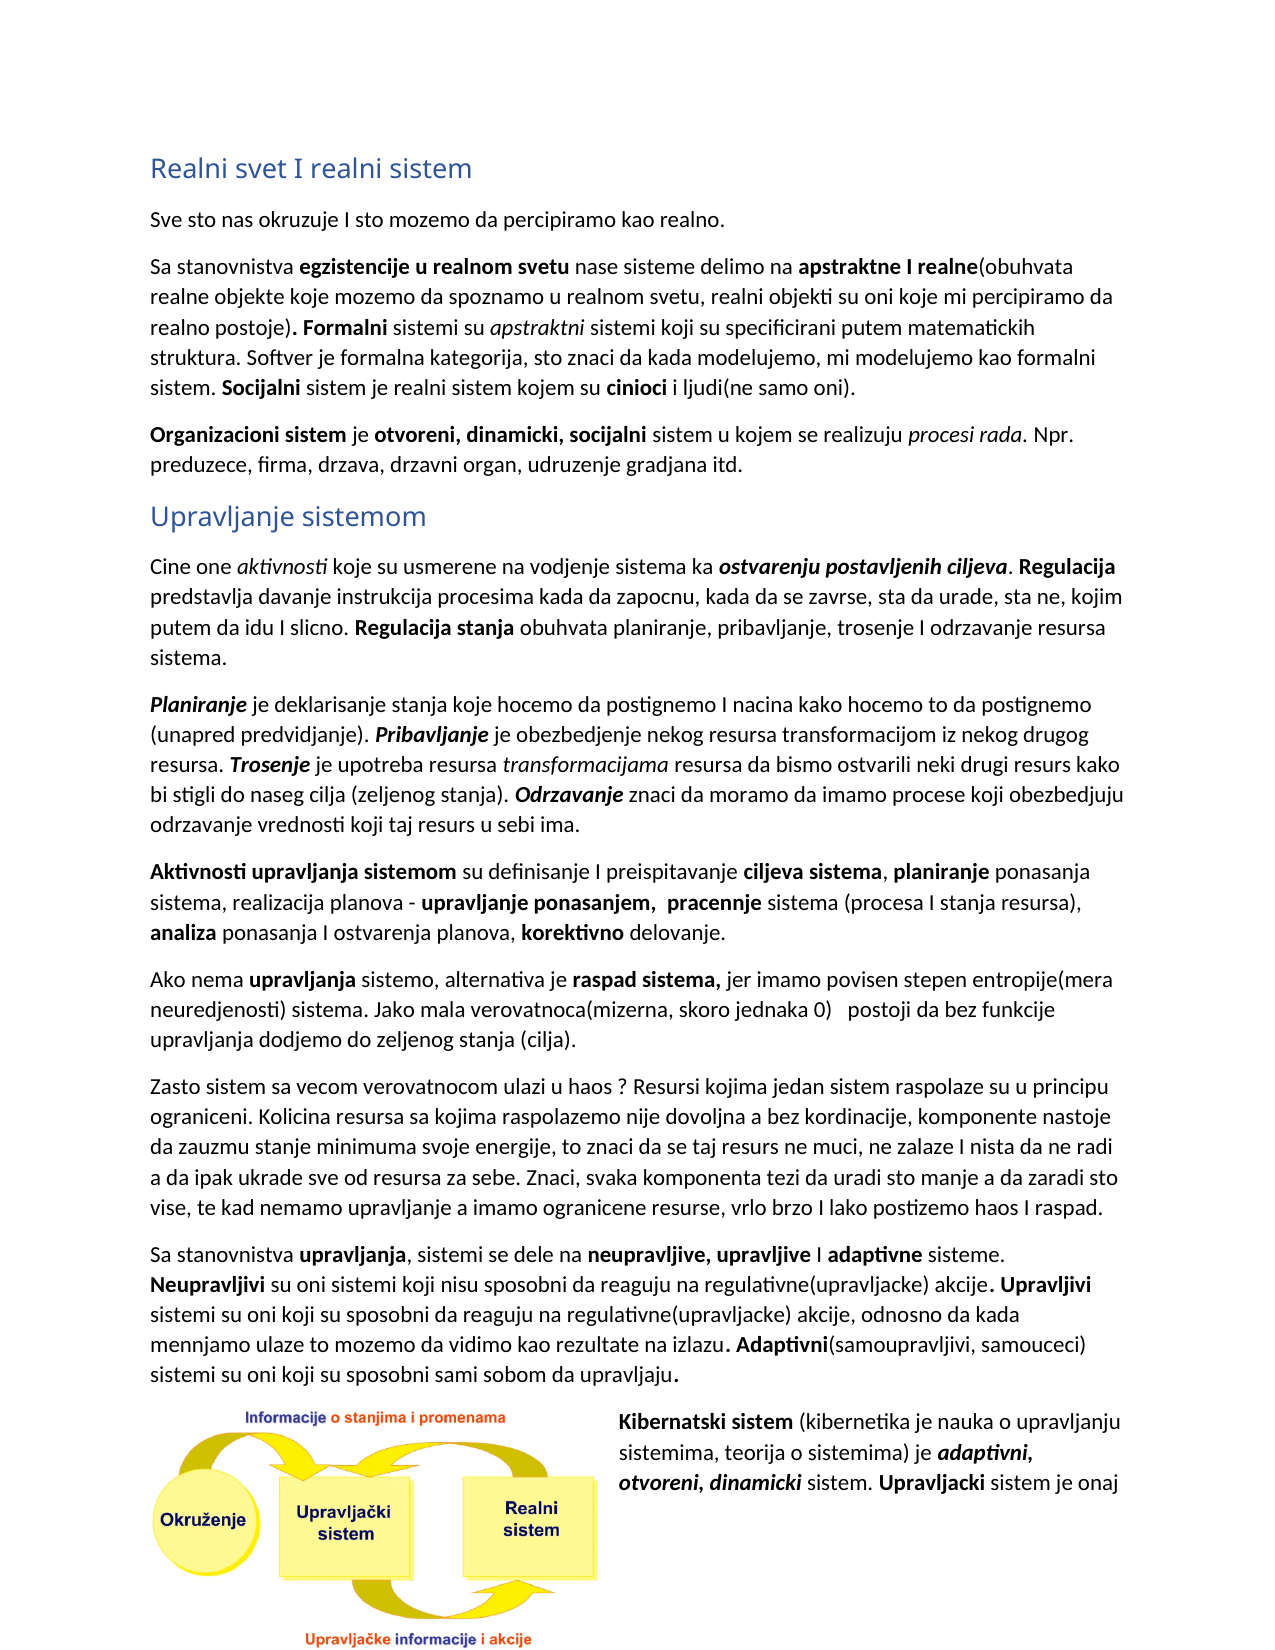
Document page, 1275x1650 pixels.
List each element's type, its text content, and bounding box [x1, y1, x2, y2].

text Sve sto nas okruzuje I sto mozemo da percipiramo kao realno. [150, 205, 1125, 233]
text Sa stanovnistva egzistencije u realnom svetu nase sisteme delimo na apstraktne I realne(obuhvata realne objekte koje mozemo da spoznamo u realnom svetu, realni objekti su oni koje mi percipiramo da realno postoje). Formalni sistemi su apstraktni sistemi koji su specificirani putem matematickih struktura. Softver je formalna kategorija, sto znaci da kada modelujemo, mi modelujemo kao formalni sistem. Socijalni sistem je realni sistem kojem su cinioci i ljudi(ne samo oni). [150, 252, 1125, 401]
picture [150, 1403, 600, 1650]
text Cine one aktivnosti koje su usmerene na vodjenje sistema ka ostvarenju postavljenih ciljeva. Regulacija predstavlja davanje instrukcija procesima kada da zapocnu, kada da se zavrse, sta da urade, sta ne, kojim putem da idu I slicno. Regulacija stanja obuhvata planiranje, pribavljanje, trosenje I odrzavanje resursa sistema. [150, 552, 1125, 671]
text Ako nema upravljanja sistemo, alternativa je raspad sistema, jer imamo povisen stepen entropije(mera neuredjenosti) sistema. Jako mala verovatnoca(mizerna, skoro jednaka 0) postoji da bez funkcije upravljanja dodjemo do zeljenog stanja (cilja). [150, 965, 1125, 1053]
subtitle Realni svet I realni sistem [150, 150, 1125, 187]
text Sa stanovnistva upravljanja, sistemi se dele na neupravljive, upravljive I adaptivne sisteme. Neupravljivi su oni sistemi koji nisu sposobni da reaguju na regulativne(upravljacke) akcije. Upravljivi sistemi su oni koji su sposobni da reaguju na regulativne(upravljacke) akcije, odnosno da kada mennjamo ulaze to mozemo da vidimo kao rezultate na izlazu. Adaptivni(samoupravljivi, samouceci) sistemi su oni koji su sposobni sami sobom da upravljaju. [150, 1240, 1125, 1389]
text Organizacioni sistem je otvoreni, dinamicki, socijalni sistem u kojem se realizuju procesi rada. Npr. preduzece, firma, drzava, drzavni organ, udruzenje gradjana itd. [150, 420, 1125, 478]
subtitle Upravljanje sistemom [150, 497, 1125, 534]
text Aktivnosti upravljanja sistemom su definisanje I preispitavanje ciljeva sistema, planiranje ponasanja sistema, realizacija planova - upravljanje ponasanjem, pracennje sistema (procesa I stanja resursa), analiza ponasanja I ostvarenja planova, korektivno delovanje. [150, 857, 1125, 946]
text Zasto sistem sa vecom verovatnocom ulazi u haos ? Resursi kojima jedan sistem raspolaze su u principu ograniceni. Kolicina resursa sa kojima raspolazemo nije dovoljna a bez kordinacije, komponente nastoje da zauzmu stanje minimuma svoje energije, to znaci da se taj resurs ne muci, ne zalaze I nista da ne radi a da ipak ukrade sve od resursa za sebe. Znaci, svaka komponenta tezi da uradi sto manje a da zaradi sto vise, te kad nemamo upravljanje a imamo ogranicene resurse, vrlo brzo I lako postizemo haos I raspad. [150, 1072, 1125, 1221]
text Planiranje je deklarisanje stanja koje hocemo da postignemo I nacina kako hocemo to da postignemo (unapred predvidjanje). Pribavljanje je obezbedjenje nekog resursa transformacijom iz nekog drugog resursa. Trosenje je upotreba resursa transformacijama resursa da bismo ostvarili neki drugi resurs kako bi stigli do naseg cilja (zeljenog stanja). Odrzavanje znaci da moramo da imamo procese koji obezbedjuju odrzavanje vrednosti koji taj resurs u sebi ima. [150, 690, 1125, 839]
